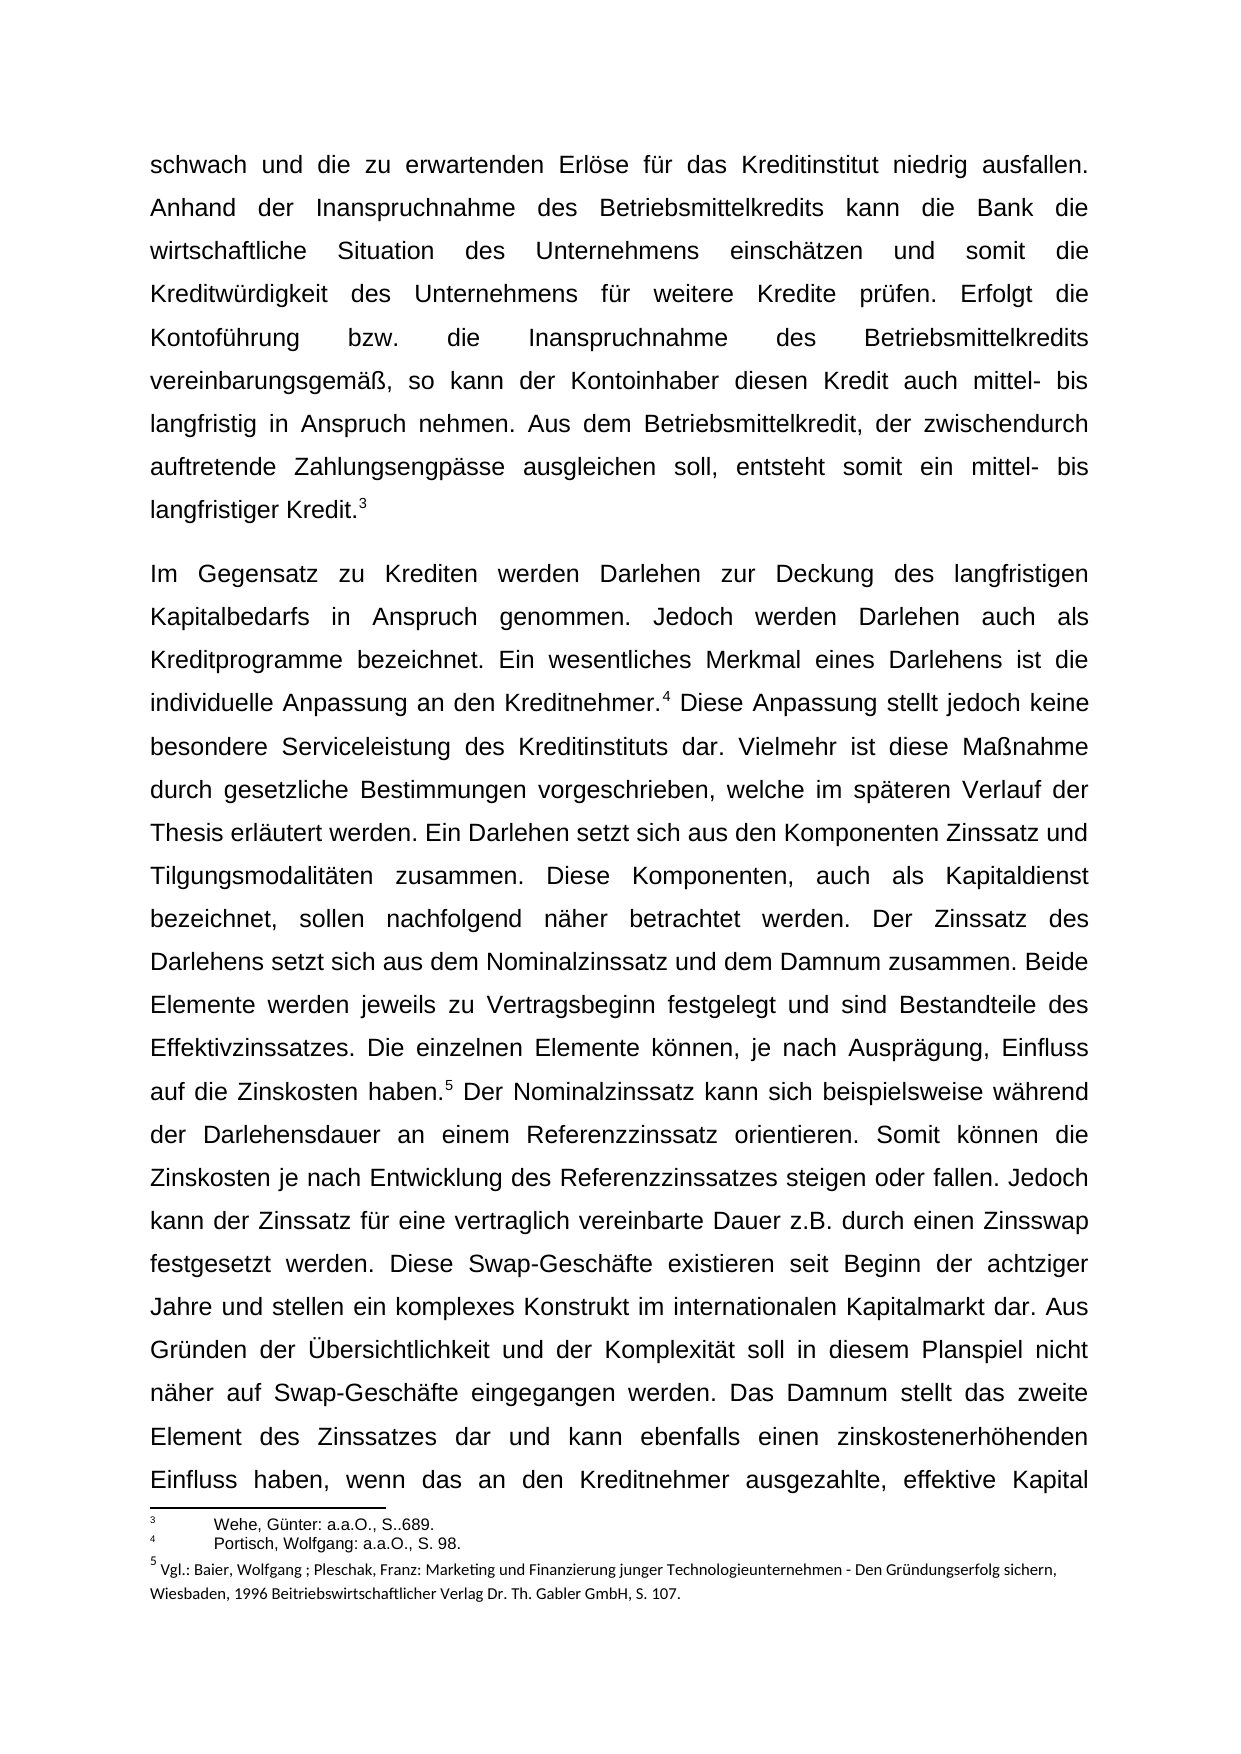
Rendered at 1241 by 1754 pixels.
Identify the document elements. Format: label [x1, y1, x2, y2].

text [150, 559, 1090, 1493]
text [150, 150, 1090, 524]
